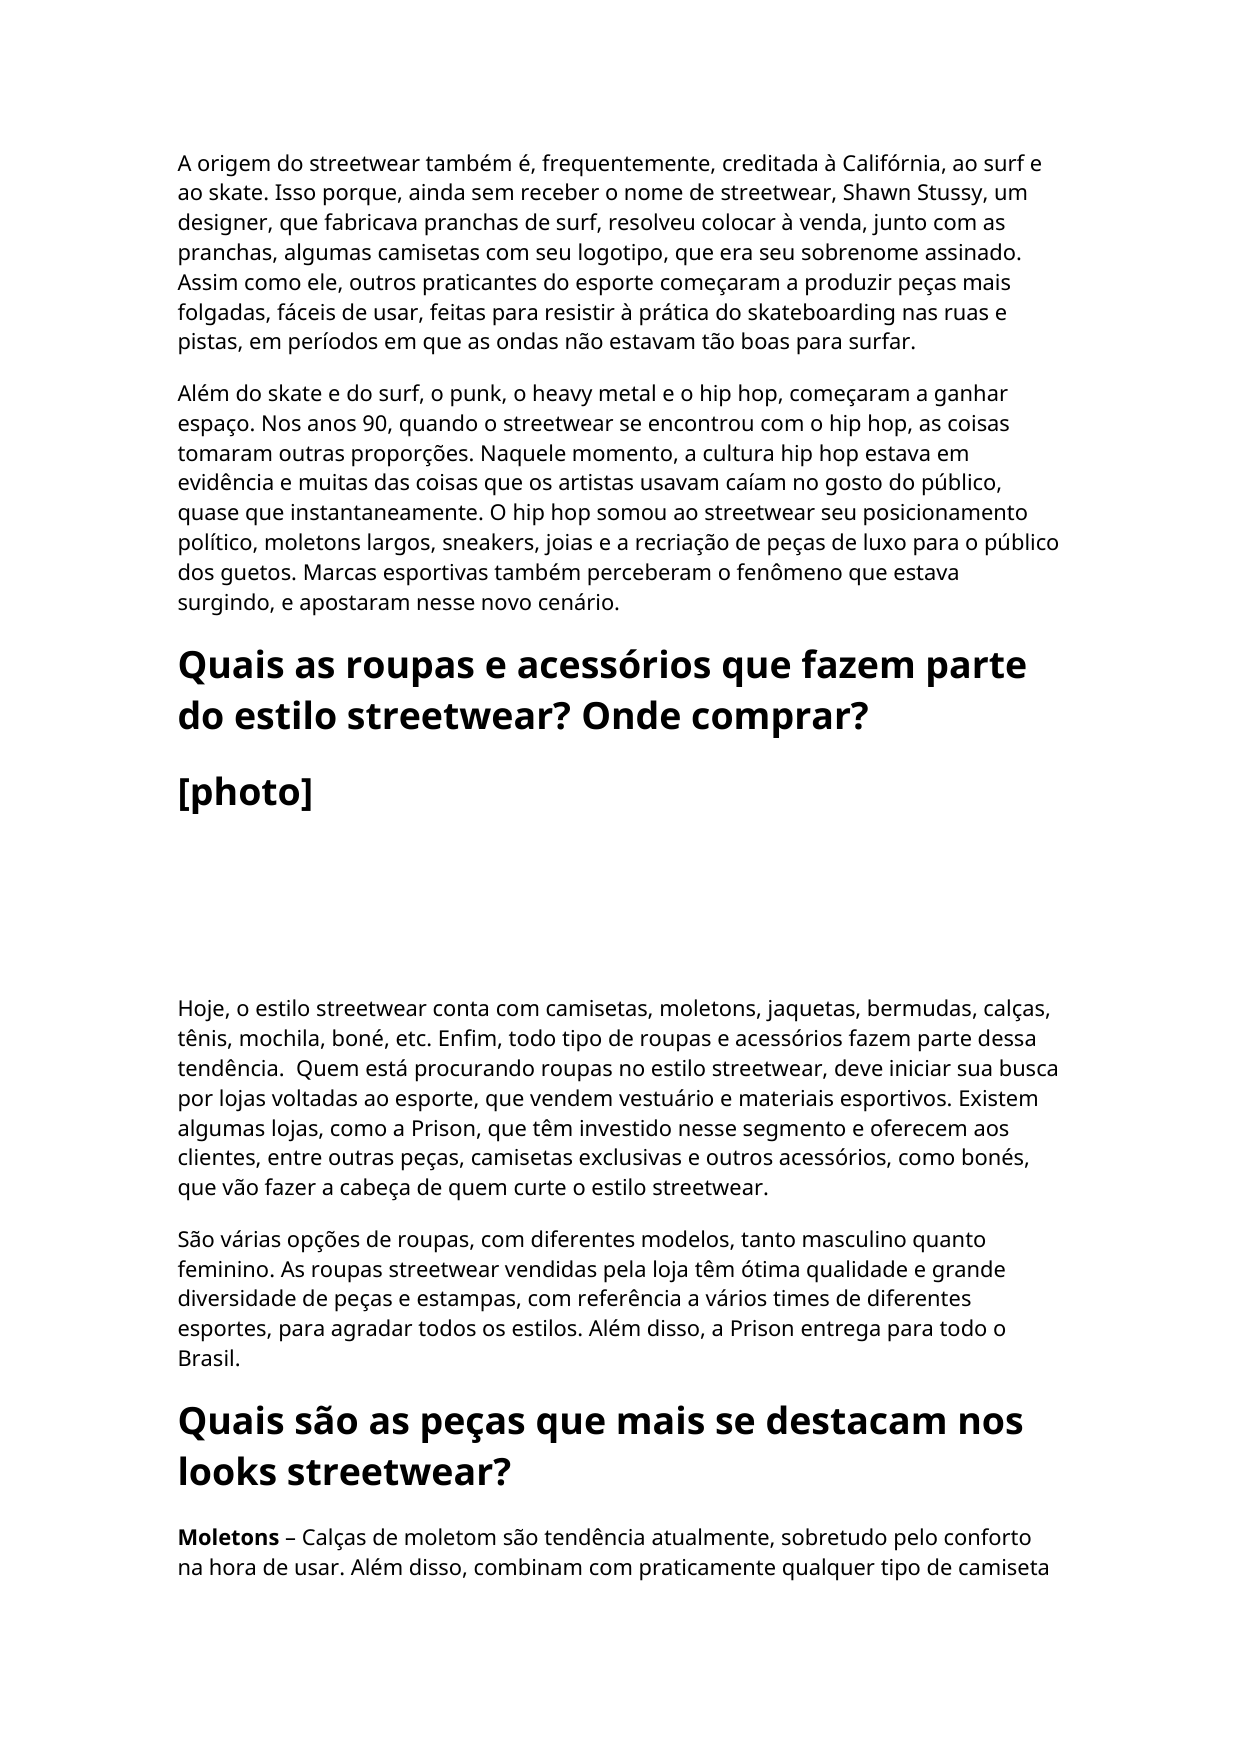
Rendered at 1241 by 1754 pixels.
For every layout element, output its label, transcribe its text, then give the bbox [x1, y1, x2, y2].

text Quais as roupas e acessórios que fazem parte do estilo streetwear? Onde comprar? [177, 638, 1063, 740]
text [photo] [177, 765, 1063, 816]
text Hoje, o estilo streetwear conta com camisetas, moletons, jaquetas, bermudas, calças, tênis, mochila, boné, etc. Enfim, todo tipo de roupas e acessórios fazem parte dessa tendência. Quem está procurando roupas no estilo streetwear, deve iniciar sua busca por lojas voltadas ao esporte, que vendem vestuário e materiais esportivos. Existem algumas lojas, como a Prison, que têm investido nesse segmento e oferecem aos clientes, entre outras peças, camisetas exclusivas e outros acessórios, como bonés, que vão fazer a cabeça de quem curte o estilo streetwear. [177, 993, 1063, 1202]
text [177, 1522, 1063, 1581]
text Além do skate e do surf, o punk, o heavy metal e o hip hop, começaram a ganhar espaço. Nos anos 90, quando o streetwear se encontrou com o hip hop, as coisas tomaram outras proporções. Naquele momento, a cultura hip hop estava em evidência e muitas das coisas que os artistas usavam caíam no gosto do público, quase que instantaneamente. O hip hop somou ao streetwear seu posicionamento político, moletons largos, sneakers, joias e a recriação de peças de luxo para o público dos guetos. Marcas esportivas também perceberam o fenômeno que estava surgindo, e apostaram nesse novo cenário. [177, 378, 1063, 616]
text São várias opções de roupas, com diferentes modelos, tanto masculino quanto feminino. As roupas streetwear vendidas pela loja têm ótima qualidade e grande diversidade de peças e estampas, com referência a vários times de diferentes esportes, para agradar todos os estilos. Além disso, a Prison entrega para todo o Brasil. [177, 1224, 1063, 1373]
text A origem do streetwear também é, frequentemente, creditada à Califórnia, ao surf e ao skate. Isso porque, ainda sem receber o nome de streetwear, Shawn Stussy, um designer, que fabricava pranchas de surf, resolveu colocar à venda, junto com as pranchas, algumas camisetas com seu logotipo, que era seu sobrenome assinado. Assim como ele, outros praticantes do esporte começaram a produzir peças mais folgadas, fáceis de usar, feitas para resistir à prática do skateboarding nas ruas e pistas, em períodos em que as ondas não estavam tão boas para surfar. [177, 148, 1063, 356]
text Quais são as peças que mais se destacam nos looks streetwear? [177, 1395, 1063, 1497]
